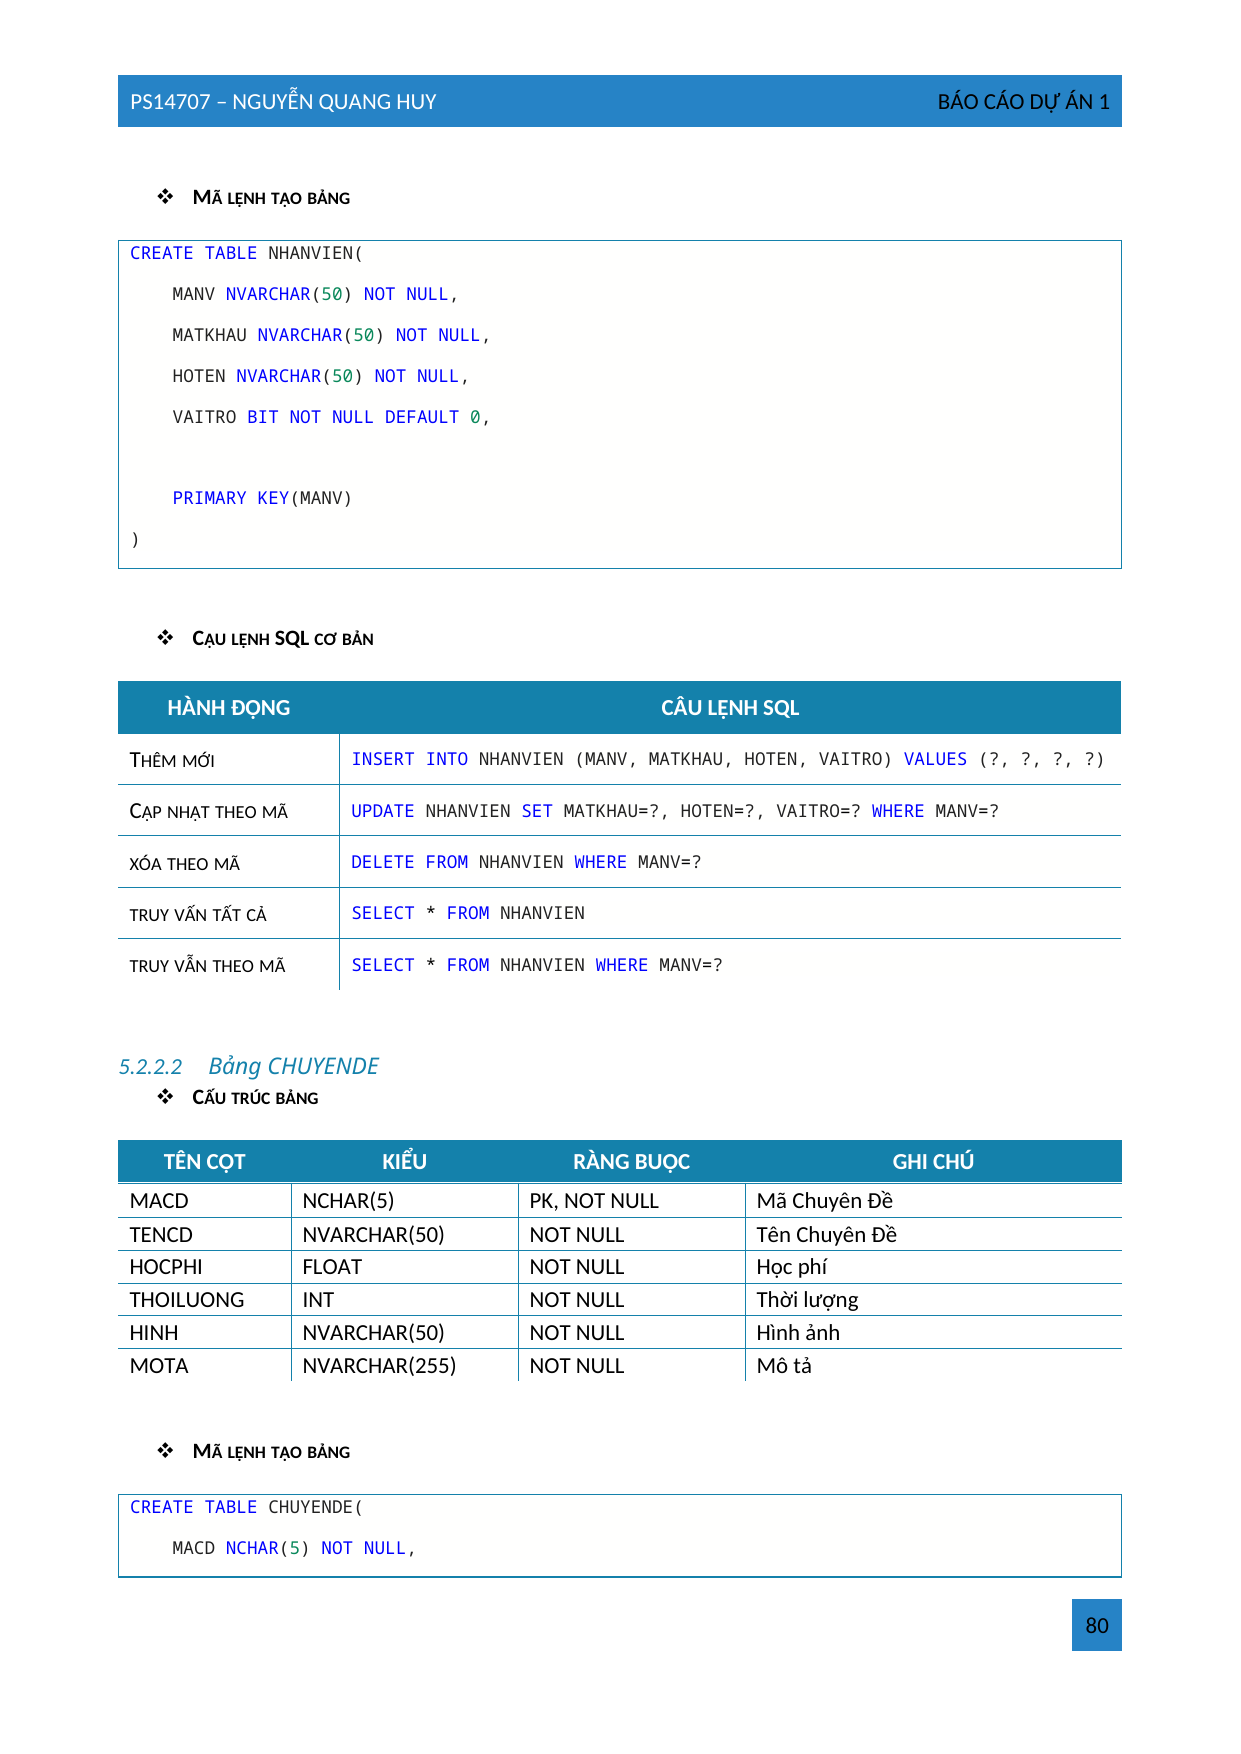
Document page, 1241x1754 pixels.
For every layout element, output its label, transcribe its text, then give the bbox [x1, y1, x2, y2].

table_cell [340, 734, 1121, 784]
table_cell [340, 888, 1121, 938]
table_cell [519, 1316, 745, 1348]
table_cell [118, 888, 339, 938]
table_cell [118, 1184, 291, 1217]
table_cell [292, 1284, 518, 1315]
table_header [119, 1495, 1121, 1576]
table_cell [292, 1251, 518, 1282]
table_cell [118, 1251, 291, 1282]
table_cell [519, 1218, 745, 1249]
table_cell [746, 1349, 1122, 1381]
title Mã lệnh tạo bảng [155, 1437, 1122, 1463]
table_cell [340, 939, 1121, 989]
title Cấu trúc bảng [155, 1083, 1122, 1110]
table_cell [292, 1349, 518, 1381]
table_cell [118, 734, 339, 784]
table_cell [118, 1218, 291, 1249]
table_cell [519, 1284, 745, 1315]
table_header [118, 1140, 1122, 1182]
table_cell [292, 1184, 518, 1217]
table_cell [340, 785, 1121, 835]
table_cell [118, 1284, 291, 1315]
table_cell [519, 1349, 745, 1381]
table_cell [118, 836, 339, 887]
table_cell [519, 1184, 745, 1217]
title Mã lệnh tạo bảng [155, 183, 1122, 210]
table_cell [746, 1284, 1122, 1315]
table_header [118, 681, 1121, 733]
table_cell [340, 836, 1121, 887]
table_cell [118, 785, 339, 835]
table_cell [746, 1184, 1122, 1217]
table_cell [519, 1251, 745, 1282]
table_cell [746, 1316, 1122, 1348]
subtitle Bảng CHUYENDE [118, 1050, 1122, 1081]
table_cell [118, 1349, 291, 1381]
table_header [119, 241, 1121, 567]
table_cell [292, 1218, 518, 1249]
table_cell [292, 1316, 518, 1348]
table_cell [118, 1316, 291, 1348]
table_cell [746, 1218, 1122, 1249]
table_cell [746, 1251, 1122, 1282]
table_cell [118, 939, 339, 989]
title Cậu lệnh SQL cơ bản [155, 624, 1122, 651]
